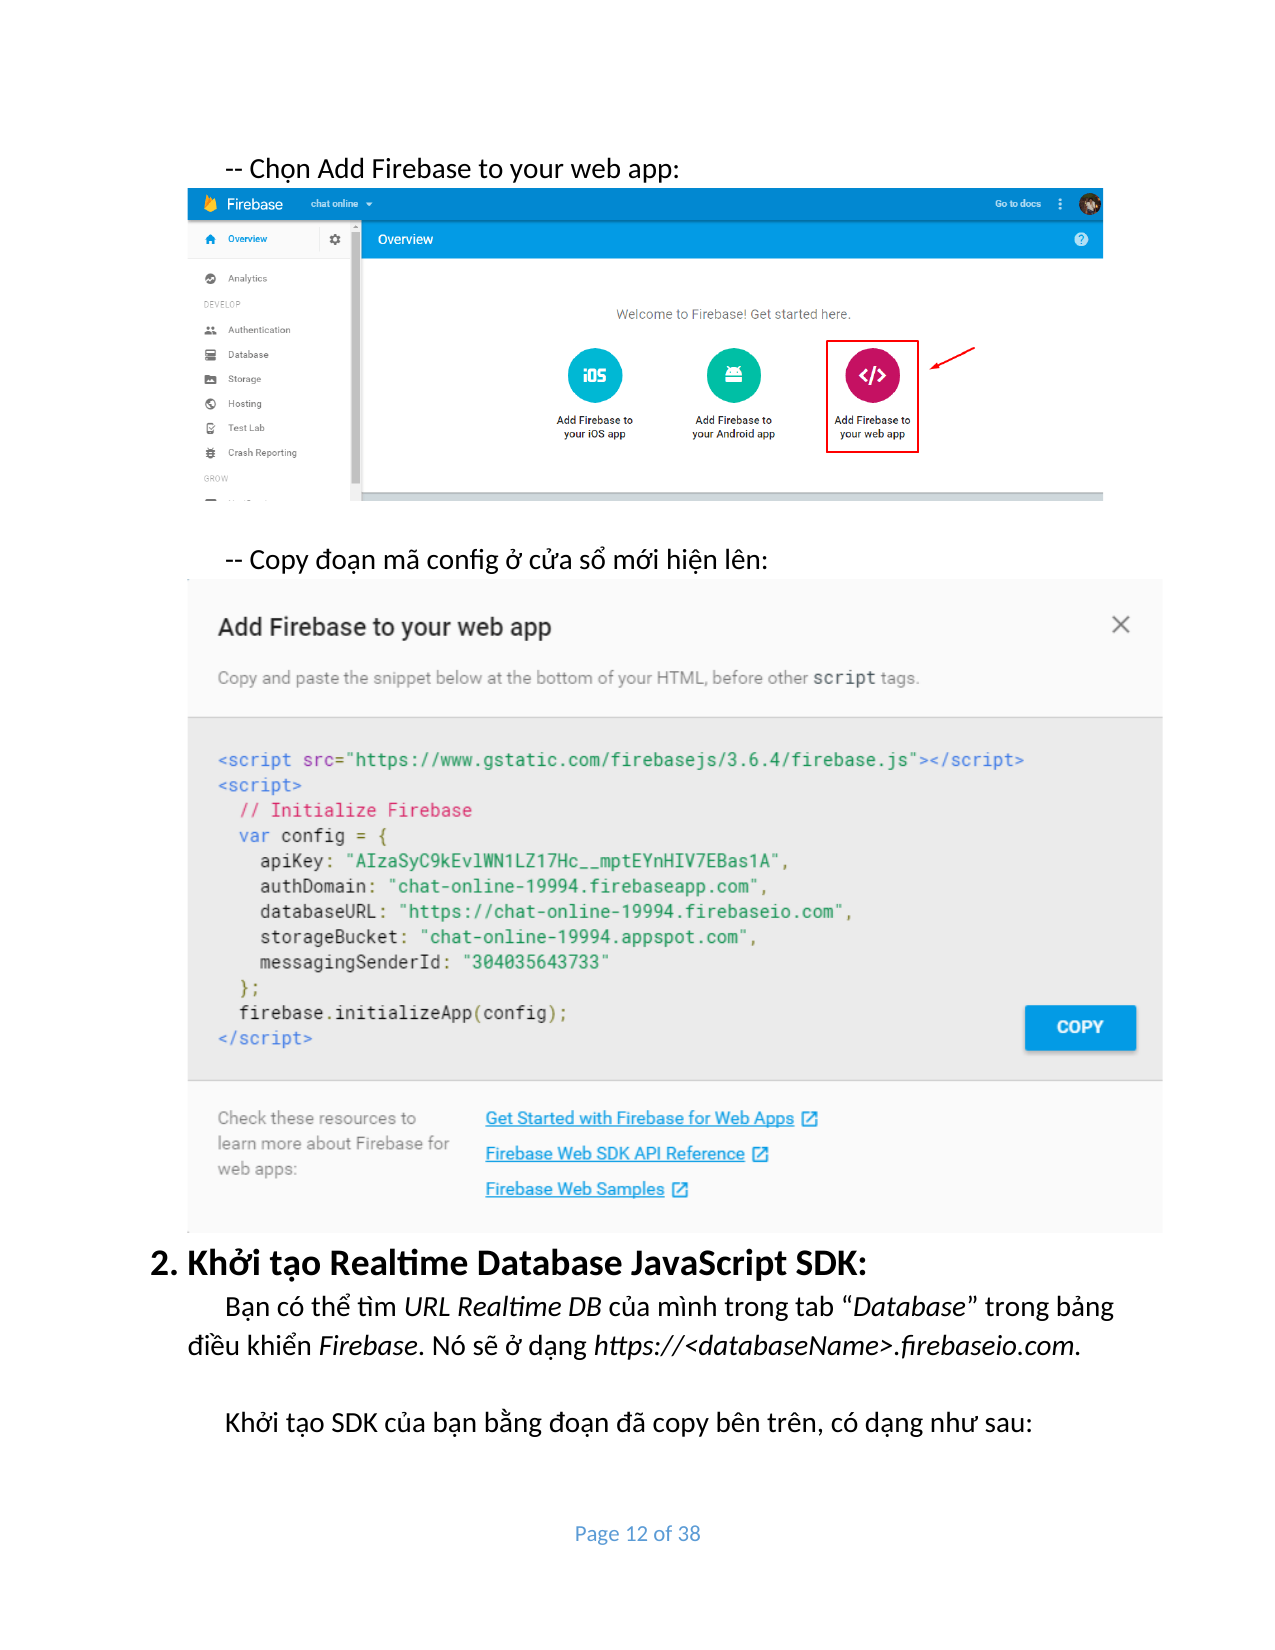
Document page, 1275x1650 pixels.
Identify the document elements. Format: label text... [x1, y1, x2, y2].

picture [187, 188, 1104, 501]
text Bạn có thể tìm URL Realtime DB của mình trong tab “Database” trong bảng điều khiển Firebase. Nó sẽ ở dạng https://<databaseName>.firebaseio.com. [187, 1288, 1125, 1362]
text Khởi tạo SDK của bạn bằng đoạn đã copy bên trên, có dạng như sau: [187, 1404, 1125, 1439]
picture [187, 579, 1163, 1233]
picture [1075, 234, 1088, 245]
subtitle 2. Khởi tạo Realtime Database JavaScript SDK: [150, 1239, 1125, 1285]
text -- Chọn Add Firebase to your web app: [187, 150, 1125, 186]
text -- Copy đoạn mã config ở cửa sổ mới hiện lên: [187, 541, 1125, 577]
